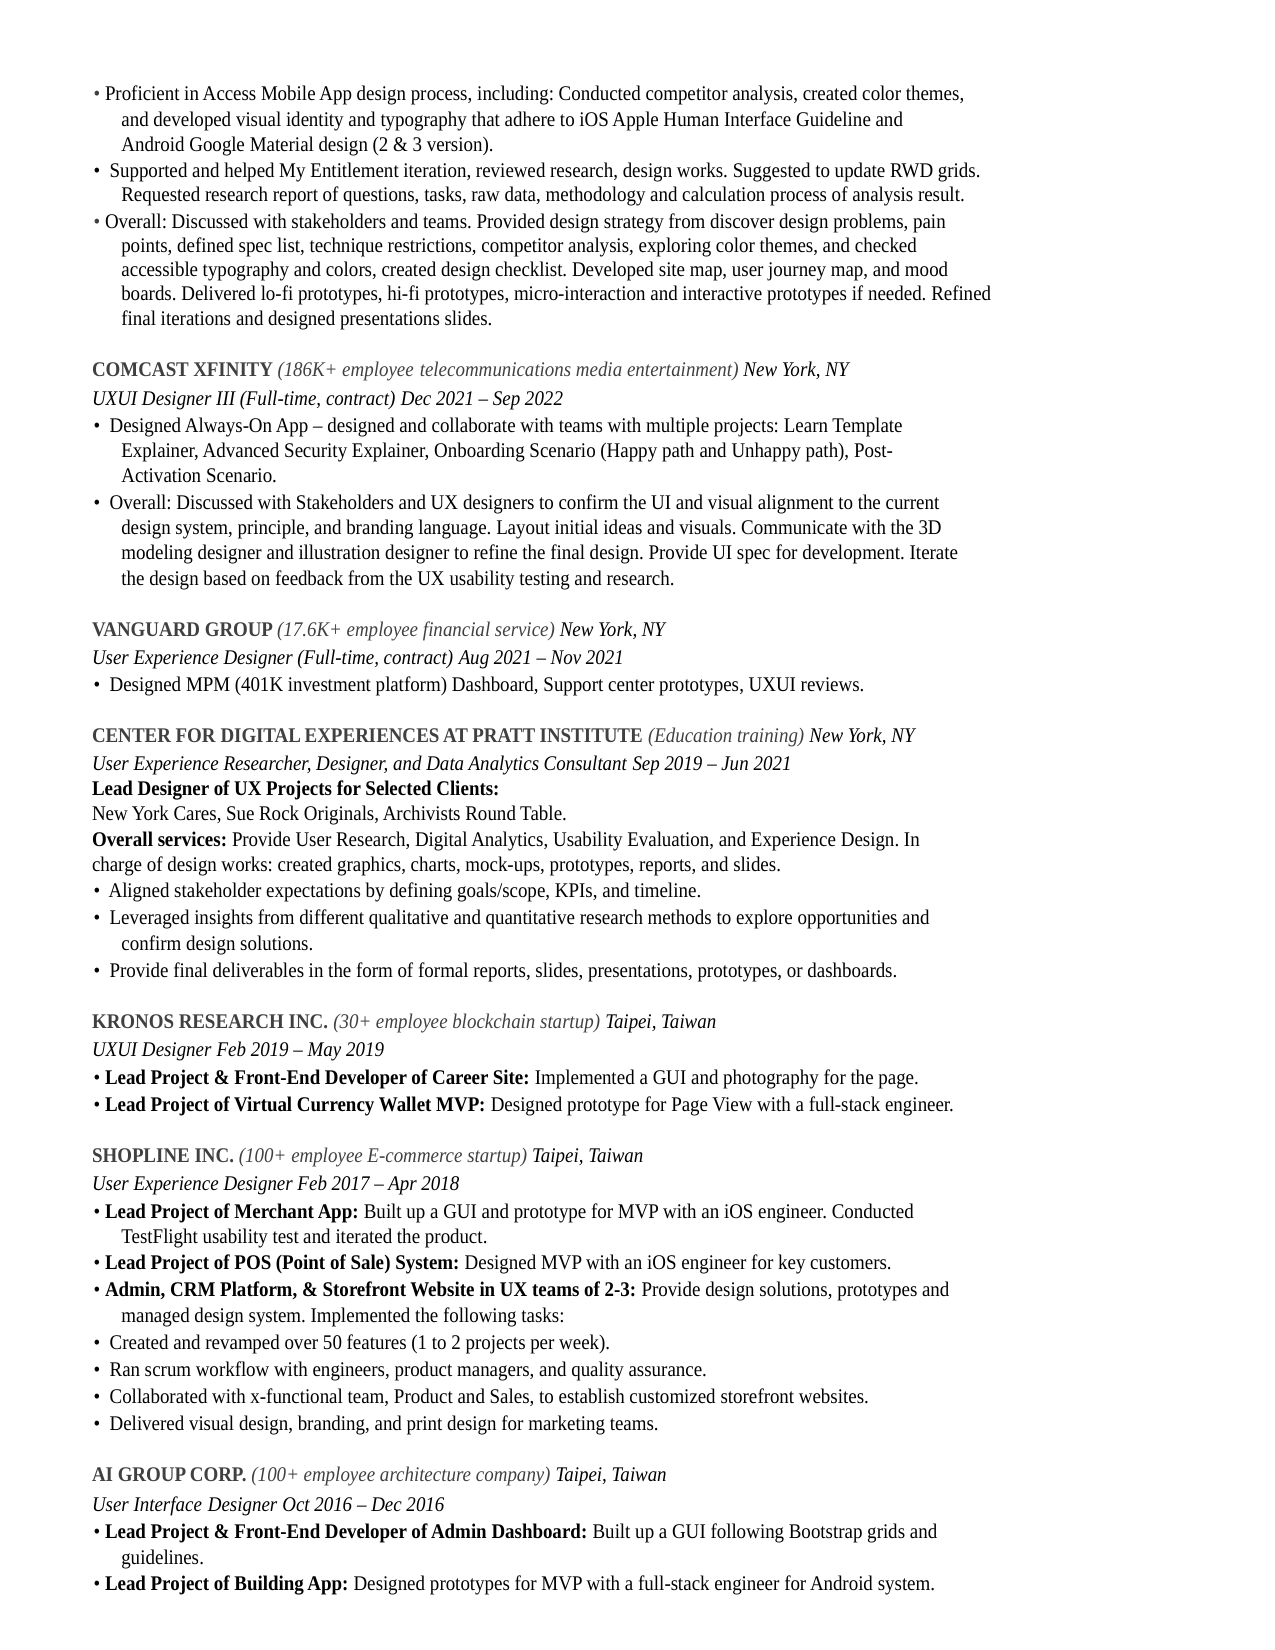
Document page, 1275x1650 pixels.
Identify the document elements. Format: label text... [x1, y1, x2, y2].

text • Collaborated with x-functional team, Product and Sales, to establish customized storefront websites. [93, 1381, 1275, 1408]
text • Lead Project of POS (Point of Sale) System: Designed MVP with an iOS engineer for key customers. [93, 1248, 1275, 1275]
text Overall services: Provide User Research, Digital Analytics, Usability Evaluation, and Experience Design. In [92, 826, 1275, 851]
text KRONOS RESEARCH INC. (30+ employee blockchain startup) Taipei, Taiwan [92, 1006, 1275, 1034]
text points, defined spec list, technique restrictions, competitor analysis, exploring color themes, and checked [121, 234, 1275, 257]
text • Aligned stakeholder expectations by defining goals/scope, KPIs, and timeline. [93, 876, 1275, 903]
text New York Cares, Sue Rock Originals, Archivists Round Table. [92, 801, 1275, 826]
text managed design system. Implemented the following tasks: [121, 1302, 1275, 1327]
text Activation Scenario. [121, 462, 1275, 487]
text • Designed MPM (401K investment platform) Dashboard, Support center prototypes, UXUI reviews. [93, 670, 1275, 697]
text User Experience Designer Feb 2017 – Apr 2018 [92, 1168, 1275, 1196]
text • Supported and helped My Entitlement iteration, reviewed research, design works. Suggested to update RWD grids. [93, 156, 1275, 182]
text charge of design works: created graphics, charts, mock-ups, prototypes, reports, and slides. [92, 851, 1275, 876]
text TestFlight usability test and iterated the product. [121, 1223, 1275, 1248]
text Lead Designer of UX Projects for Selected Clients: [92, 776, 1275, 801]
text • Proficient in Access Mobile App design process, including: Conducted competitor analysis, created color themes, [93, 75, 1275, 107]
text confirm design solutions. [121, 930, 1275, 956]
text Android Google Material design (2 & 3 version). [121, 131, 1275, 156]
text CENTER FOR DIGITAL EXPERIENCES AT PRATT INSTITUTE (Education training) New York, NY [92, 720, 1275, 748]
text • Overall: Discussed with stakeholders and teams. Provided design strategy from discover design problems, pain [93, 207, 1275, 234]
text • Ran scrum workflow with engineers, product managers, and quality assurance. [93, 1354, 1275, 1381]
text and developed visual identity and typography that adhere to iOS Apple Human Interface Guideline and [121, 107, 1275, 131]
text the design based on feedback from the UX usability testing and research. [121, 564, 1275, 590]
text • Overall: Discussed with Stakeholders and UX designers to confirm the UI and visual alignment to the current [93, 487, 1275, 515]
text COMCAST XFINITY (186K+ employee telecommunications media entertainment) New York, NY [92, 352, 1275, 383]
text • Leveraged insights from different qualitative and quantitative research methods to explore opportunities and [93, 903, 1275, 930]
text Requested research report of questions, tasks, raw data, methodology and calculation process of analysis result. [121, 182, 1275, 207]
text • Lead Project of Virtual Currency Wallet MVP: Designed prototype for Page View with a full-stack engineer. [93, 1089, 1275, 1116]
text UXUI Designer III (Full-time, contract) Dec 2021 – Sep 2022 [92, 383, 1275, 411]
text accessible typography and colors, created design checklist. Developed site map, user journey map, and mood [121, 257, 1275, 281]
text • Admin, CRM Platform, & Storefront Website in UX teams of 2-3: Provide design solutions, prototypes and [93, 1275, 1275, 1302]
text • Designed Always-On App – designed and collaborate with teams with multiple projects: Learn Template [93, 411, 1275, 438]
text final iterations and designed presentations slides. [121, 305, 1275, 331]
text • Lead Project of Building App: Designed prototypes for MVP with a full-stack engineer for Android system. [93, 1569, 1275, 1596]
text • Provide final deliverables in the form of formal reports, slides, presentations, prototypes, or dashboards. [93, 956, 1275, 982]
text modeling designer and illustration designer to refine the final design. Provide UI spec for development. Iterate [121, 539, 1275, 564]
text • Lead Project & Front-End Developer of Admin Dashboard: Built up a GUI following Bootstrap grids and [93, 1517, 1275, 1544]
text User Interface Designer Oct 2016 – Dec 2016 [92, 1487, 1275, 1517]
text VANGUARD GROUP (17.6K+ employee financial service) New York, NY [92, 613, 1275, 642]
text User Experience Designer (Full-time, contract) Aug 2021 – Nov 2021 [92, 642, 1275, 670]
text guidelines. [121, 1544, 1275, 1569]
text AI GROUP CORP. (100+ employee architecture company) Taipei, Taiwan [92, 1459, 1275, 1487]
text • Created and revamped over 50 features (1 to 2 projects per week). [93, 1327, 1275, 1354]
text • Delivered visual design, branding, and print design for marketing teams. [93, 1408, 1275, 1435]
text • Lead Project of Merchant App: Built up a GUI and prototype for MVP with an iOS engineer. Conducted [93, 1196, 1275, 1223]
text design system, principle, and branding language. Layout initial ideas and visuals. Communicate with the 3D [121, 515, 1275, 539]
text SHOPLINE INC. (100+ employee E-commerce startup) Taipei, Taiwan [92, 1140, 1275, 1168]
text Explainer, Advanced Security Explainer, Onboarding Scenario (Happy path and Unhappy path), Post- [121, 438, 1275, 462]
text • Lead Project & Front-End Developer of Career Site: Implemented a GUI and photography for the page. [93, 1062, 1275, 1089]
text boards. Delivered lo-fi prototypes, hi-fi prototypes, micro-interaction and interactive prototypes if needed. Refined [121, 281, 1275, 305]
text User Experience Researcher, Designer, and Data Analytics Consultant Sep 2019 – Jun 2021 [92, 748, 1275, 776]
text UXUI Designer Feb 2019 – May 2019 [92, 1034, 1275, 1062]
